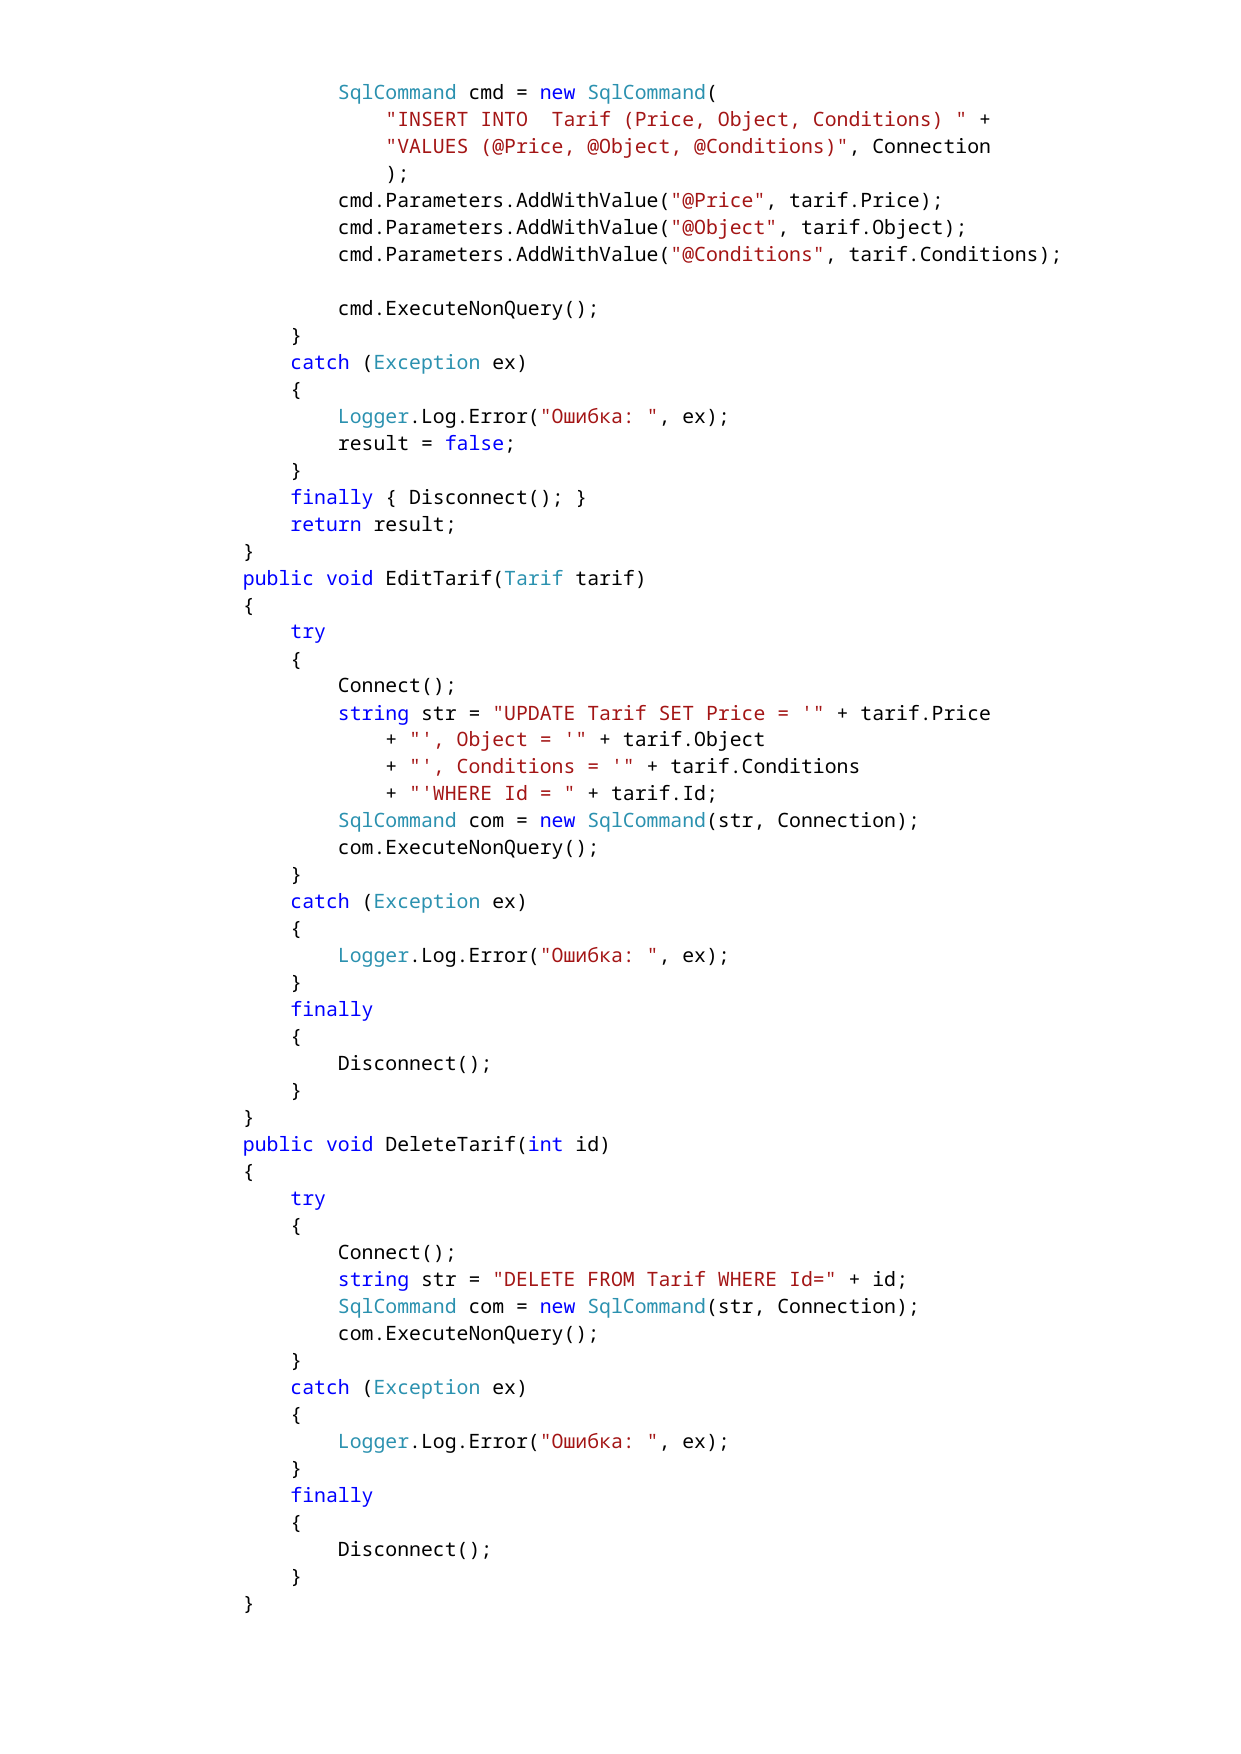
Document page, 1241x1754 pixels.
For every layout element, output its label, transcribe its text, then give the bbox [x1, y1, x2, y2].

text { [148, 1211, 1152, 1238]
text string str = "UPDATE Tarif SET Price = '" + tarif.Price [148, 699, 1152, 726]
text cmd.Parameters.AddWithValue("@Price", tarif.Price); [148, 186, 1152, 213]
text } [148, 537, 1152, 564]
text com.ExecuteNonQuery(); [148, 834, 1152, 861]
text cmd.ExecuteNonQuery(); [148, 294, 1152, 321]
text { [148, 591, 1152, 618]
text Logger.Log.Error("Ошибка: ", ex); [148, 1427, 1152, 1454]
text result = false; [148, 429, 1152, 456]
text SqlCommand com = new SqlCommand(str, Connection); [148, 1292, 1152, 1319]
text "VALUES (@Price, @Object, @Conditions)", Connection [148, 132, 1152, 159]
text Connect(); [148, 1238, 1152, 1265]
text Disconnect(); [148, 1535, 1152, 1562]
text Logger.Log.Error("Ошибка: ", ex); [148, 942, 1152, 968]
text cmd.Parameters.AddWithValue("@Object", tarif.Object); [148, 213, 1152, 240]
text Logger.Log.Error("Ошибка: ", ex); [148, 402, 1152, 429]
text { [148, 1508, 1152, 1535]
text } [148, 861, 1152, 888]
text } [148, 1076, 1152, 1103]
text cmd.Parameters.AddWithValue("@Conditions", tarif.Conditions); [148, 240, 1152, 267]
text catch (Exception ex) [148, 1373, 1152, 1400]
text SqlCommand cmd = new SqlCommand( [148, 78, 1152, 105]
text finally { Disconnect(); } [148, 483, 1152, 510]
text { [148, 1157, 1152, 1184]
text + "'WHERE Id = " + tarif.Id; [148, 780, 1152, 807]
text } [148, 1454, 1152, 1481]
text finally [148, 1481, 1152, 1508]
text { [148, 914, 1152, 942]
text ); [148, 159, 1152, 186]
text } [148, 321, 1152, 348]
text } [148, 1589, 1152, 1616]
text try [148, 618, 1152, 645]
text } [148, 1562, 1152, 1589]
text finally [148, 996, 1152, 1022]
text return result; [148, 510, 1152, 537]
text } [148, 968, 1152, 996]
text public void EditTarif(Tarif tarif) [148, 564, 1152, 591]
text { [148, 1400, 1152, 1427]
text { [148, 1022, 1152, 1049]
text public void DeleteTarif(int id) [148, 1130, 1152, 1157]
text com.ExecuteNonQuery(); [148, 1319, 1152, 1346]
text Connect(); [148, 672, 1152, 699]
text } [148, 1346, 1152, 1373]
text + "', Conditions = '" + tarif.Conditions [148, 753, 1152, 780]
text { [148, 645, 1152, 672]
text } [148, 456, 1152, 483]
text catch (Exception ex) [148, 348, 1152, 375]
text } [148, 1103, 1152, 1130]
text + "', Object = '" + tarif.Object [148, 726, 1152, 753]
text SqlCommand com = new SqlCommand(str, Connection); [148, 807, 1152, 834]
text catch (Exception ex) [148, 888, 1152, 914]
text { [148, 375, 1152, 402]
text try [148, 1184, 1152, 1211]
text string str = "DELETE FROM Tarif WHERE Id=" + id; [148, 1265, 1152, 1292]
text "INSERT INTO Tarif (Price, Object, Conditions) " + [148, 105, 1152, 132]
text Disconnect(); [148, 1049, 1152, 1076]
